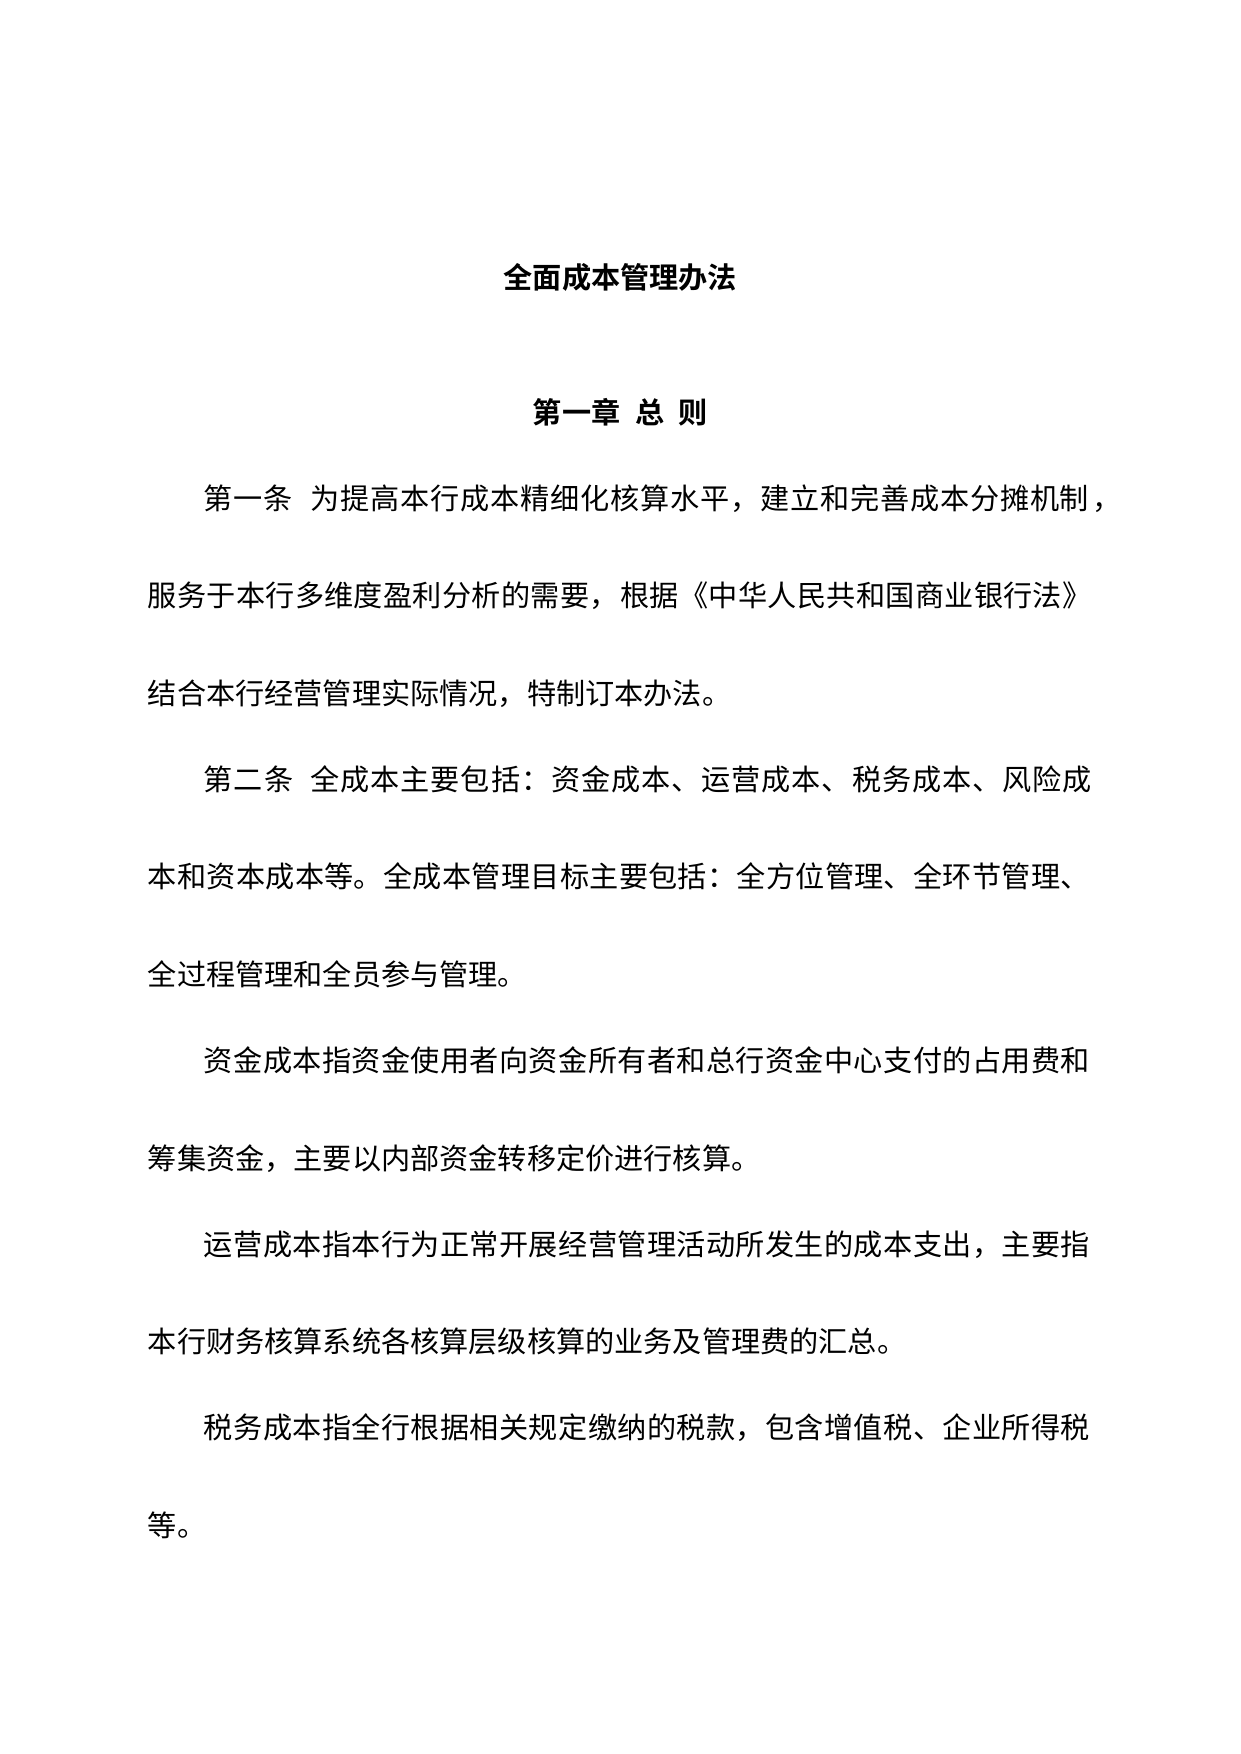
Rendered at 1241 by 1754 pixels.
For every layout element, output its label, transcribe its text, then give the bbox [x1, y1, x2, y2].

text 第二条 全成本主要包括：资金成本、运营成本、税务成本、风险成本和资本成本等。全成本管理目标主要包括：全方位管理、全环节管理、全过程管理和全员参与管理。 [148, 745, 1092, 1005]
text 运营成本指本行为正常开展经营管理活动所发生的成本支出，主要指本行财务核算系统各核算层级核算的业务及管理费的汇总。 [148, 1210, 1092, 1372]
text 第一条 为提高本行成本精细化核算水平，建立和完善成本分摊机制，服务于本行多维度盈利分析的需要，根据《中华人民共和国商业银行法》结合本行经营管理实际情况，特制订本办法。 [148, 464, 1092, 724]
text 资金成本指资金使用者向资金所有者和总行资金中心支付的占用费和筹集资金，主要以内部资金转移定价进行核算。 [148, 1026, 1092, 1189]
text 第一章 总 则 [148, 378, 1092, 443]
text 税务成本指全行根据相关规定缴纳的税款，包含增值税、企业所得税等。 [148, 1394, 1092, 1556]
text 全面成本管理办法 [148, 243, 1092, 308]
